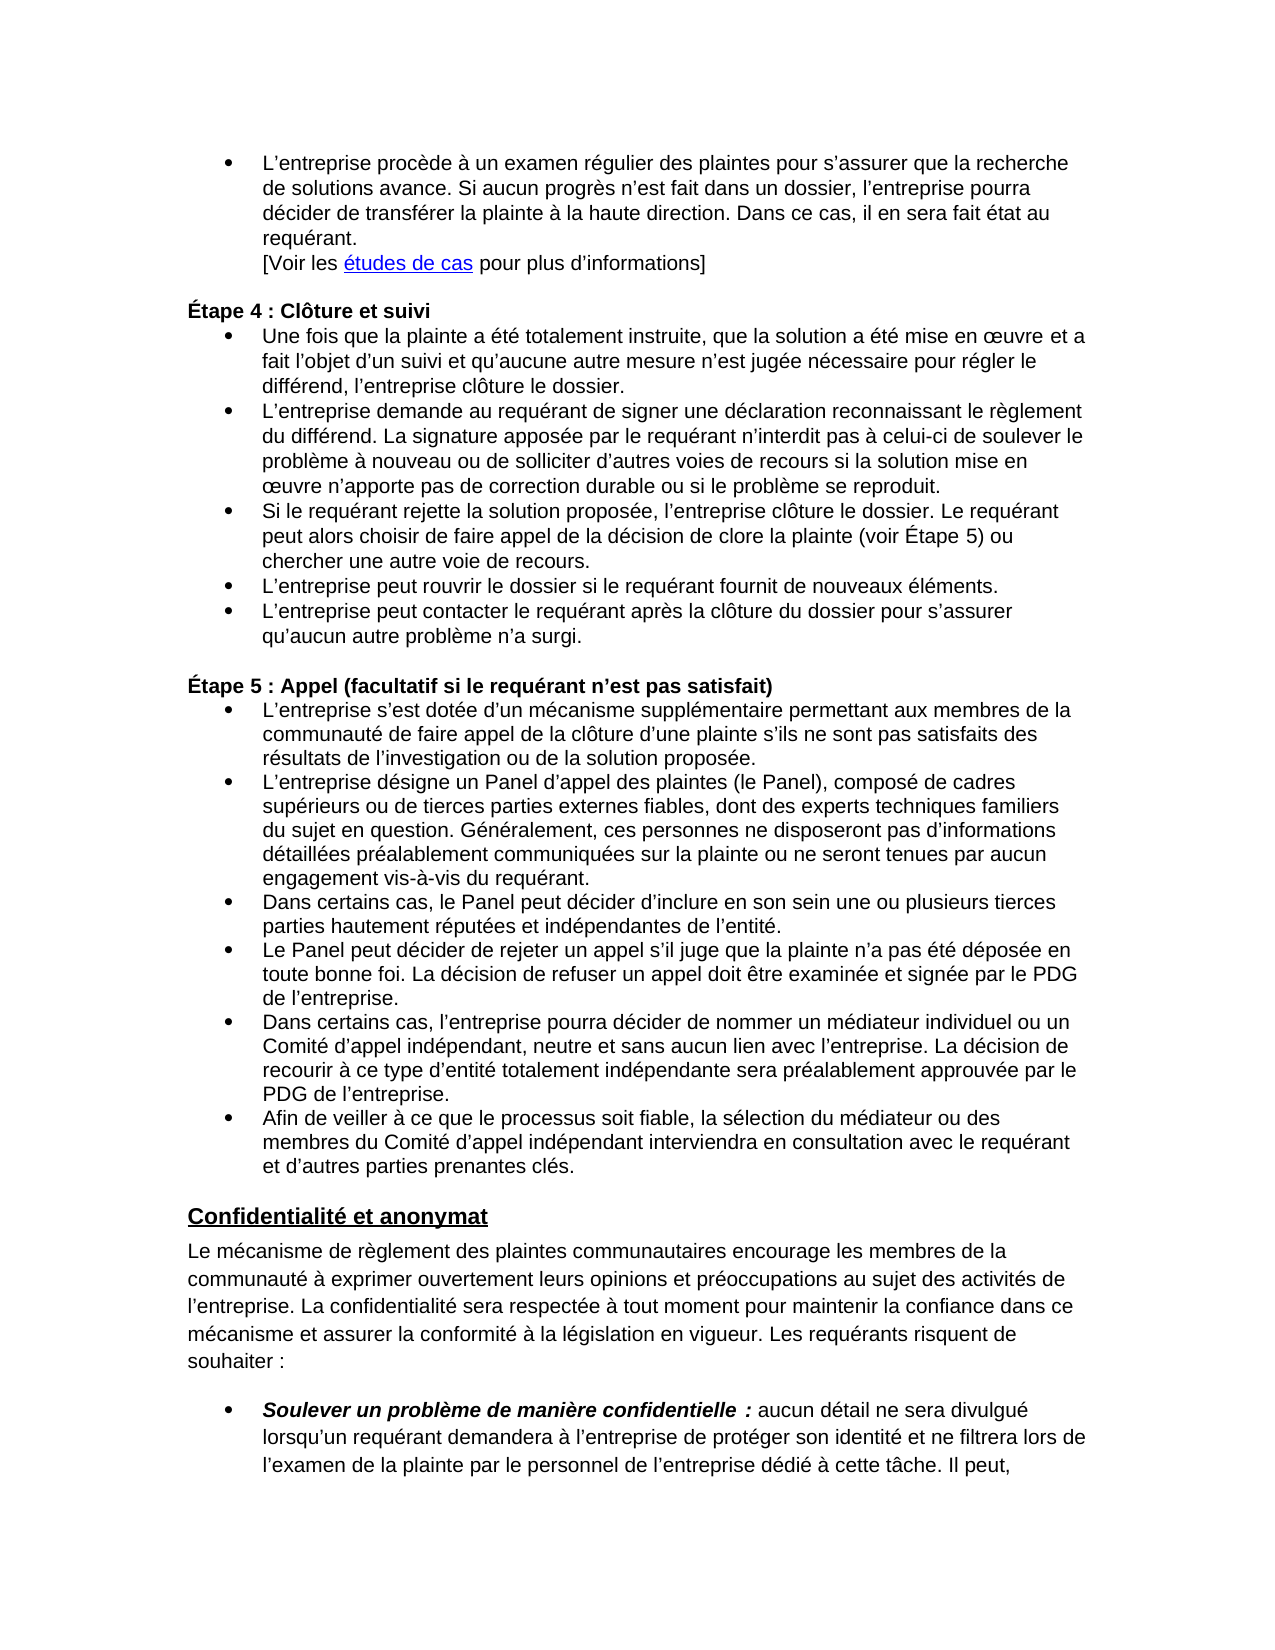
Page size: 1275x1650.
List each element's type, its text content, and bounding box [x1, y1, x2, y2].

list Afin de veiller à ce que le processus soit fiable, la sélection du médiateur ou des membres du Comité d’appel indépendant interviendra en consultation avec le requérant et d’autres parties prenantes clés. [225, 1106, 1087, 1178]
text Étape 5 : Appel (facultatif si le requérant n’est pas satisfait) [187, 673, 1087, 698]
list L’entreprise désigne un Panel d’appel des plaintes (le Panel), composé de cadres supérieurs ou de tierces parties externes fiables, dont des experts techniques familiers du sujet en question. Généralement, ces personnes ne disposeront pas d’informations détaillées préalablement communiquées sur la plainte ou ne seront tenues par aucun engagement vis-à-vis du requérant. [225, 770, 1087, 890]
list L’entreprise s’est dotée d’un mécanisme supplémentaire permettant aux membres de la communauté de faire appel de la clôture d’une plainte s’ils ne sont pas satisfaits des résultats de l’investigation ou de la solution proposée. [225, 698, 1087, 770]
subtitle Confidentialité et anonymat [187, 1203, 1087, 1229]
text [Voir les études de cas pour plus d’informations] [262, 250, 1087, 275]
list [225, 1397, 1087, 1477]
list Une fois que la plainte a été totalement instruite, que la solution a été mise en œuvre et a fait l’objet d’un suivi et qu’aucune autre mesure n’est jugée nécessaire pour régler le différend, l’entreprise clôture le dossier. [225, 323, 1087, 398]
list Le Panel peut décider de rejeter un appel s’il juge que la plainte n’a pas été déposée en toute bonne foi. La décision de refuser un appel doit être examinée et signée par le PDG de l’entreprise. [225, 938, 1087, 1010]
list L’entreprise peut contacter le requérant après la clôture du dossier pour s’assurer qu’aucun autre problème n’a surgi. [225, 598, 1087, 648]
list Si le requérant rejette la solution proposée, l’entreprise clôture le dossier. Le requérant peut alors choisir de faire appel de la décision de clore la plainte (voir Étape 5) ou chercher une autre voie de recours. [225, 498, 1087, 573]
list L’entreprise procède à un examen régulier des plaintes pour s’assurer que la recherche de solutions avance. Si aucun progrès n’est fait dans un dossier, l’entreprise pourra décider de transférer la plainte à la haute direction. Dans ce cas, il en sera fait état au requérant. [225, 150, 1087, 250]
list Dans certains cas, l’entreprise pourra décider de nommer un médiateur individuel ou un Comité d’appel indépendant, neutre et sans aucun lien avec l’entreprise. La décision de recourir à ce type d’entité totalement indépendante sera préalablement approuvée par le PDG de l’entreprise. [225, 1010, 1087, 1106]
list L’entreprise demande au requérant de signer une déclaration reconnaissant le règlement du différend. La signature apposée par le requérant n’interdit pas à celui-ci de soulever le problème à nouveau ou de solliciter d’autres voies de recours si la solution mise en œuvre n’apporte pas de correction durable ou si le problème se reproduit. [225, 398, 1087, 498]
list Dans certains cas, le Panel peut décider d’inclure en son sein une ou plusieurs tierces parties hautement réputées et indépendantes de l’entité. [225, 890, 1087, 938]
text Étape 4 : Clôture et suivi [187, 299, 1087, 323]
list L’entreprise peut rouvrir le dossier si le requérant fournit de nouveaux éléments. [225, 573, 1087, 598]
text Le mécanisme de règlement des plaintes communautaires encourage les membres de la communauté à exprimer ouvertement leurs opinions et préoccupations au sujet des activités de l’entreprise. La confidentialité sera respectée à tout moment pour maintenir la confiance dans ce mécanisme et assurer la conformité à la législation en vigueur. Les requérants risquent de souhaiter : [187, 1239, 1087, 1373]
